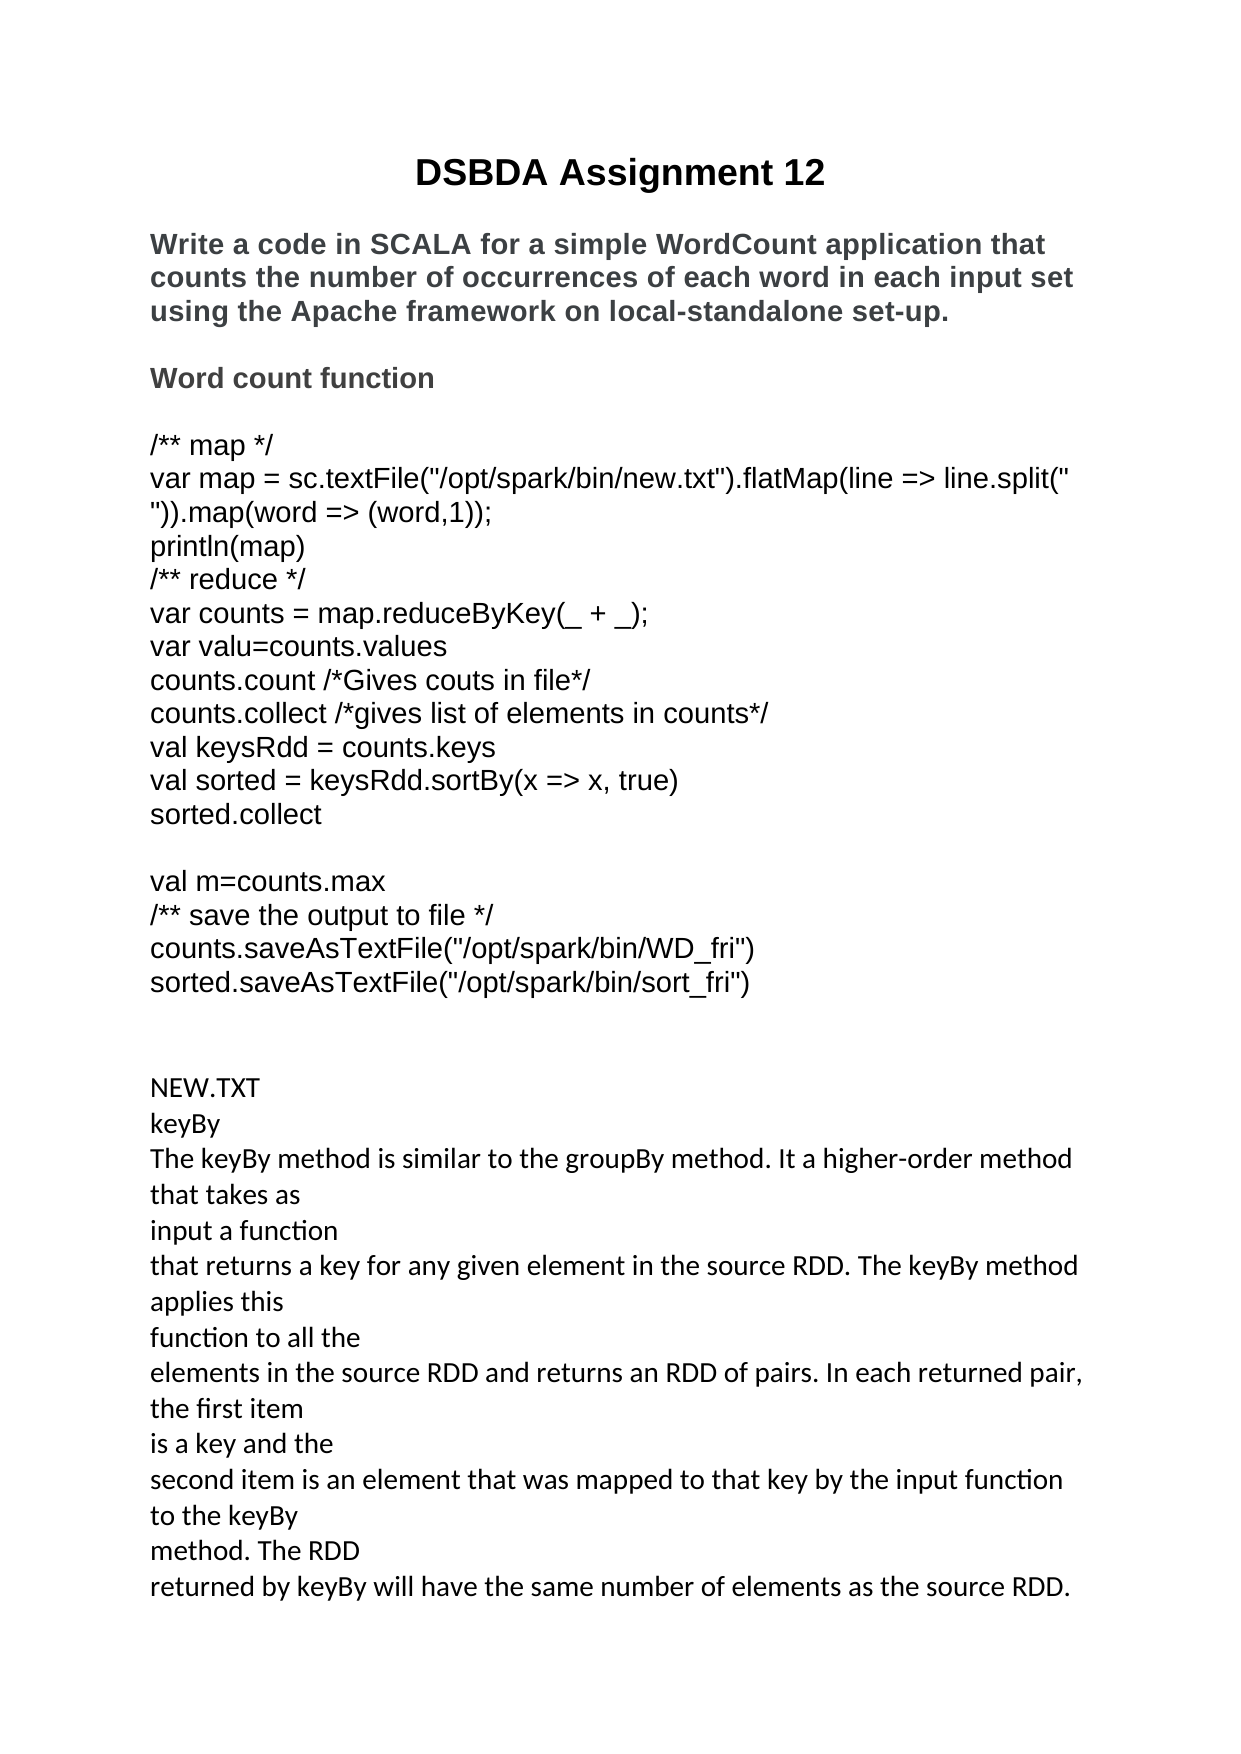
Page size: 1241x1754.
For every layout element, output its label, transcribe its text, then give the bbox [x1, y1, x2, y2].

text var valu=counts.values [150, 629, 1090, 663]
text var counts = map.reduceByKey(_ + _); [150, 596, 1090, 629]
text val keysRdd = counts.keys [150, 730, 1090, 763]
text /** save the output to file */ [150, 897, 1090, 931]
text /** reduce */ [150, 562, 1090, 596]
text The keyBy method is similar to the groupBy method. It a higher-order method that takes as [150, 1141, 1090, 1212]
text Write a code in SCALA for a simple WordCount application that counts the number of occurrences of each word in each input set using the Apache framework on local-standalone set-up. [150, 227, 1090, 327]
text counts.saveAsTextFile("/opt/spark/bin/WD_fri") [150, 931, 1090, 964]
text input a function [150, 1212, 1090, 1247]
text that returns a key for any given element in the source RDD. The keyBy method applies this [150, 1247, 1090, 1319]
text sorted.saveAsTextFile("/opt/spark/bin/sort_fri") [150, 964, 1090, 998]
text second item is an element that was mapped to that key by the input function to the keyBy [150, 1461, 1090, 1532]
text function to all the [150, 1319, 1090, 1354]
text is a key and the [150, 1426, 1090, 1461]
text counts.collect /*gives list of elements in counts*/ [150, 696, 1090, 730]
text println(map) [150, 528, 1090, 562]
text returned by keyBy will have the same number of elements as the source RDD. [150, 1568, 1090, 1604]
text var map = sc.textFile("/opt/spark/bin/new.txt").flatMap(line => line.split(" ")).map(word => (word,1)); [150, 461, 1090, 528]
text elements in the source RDD and returns an RDD of pairs. In each returned pair, the first item [150, 1354, 1090, 1426]
text /** map */ [150, 428, 1090, 461]
text NEW.TXT [150, 1069, 1090, 1105]
text counts.count /*Gives couts in file*/ [150, 663, 1090, 696]
text sorted.collect [150, 797, 1090, 830]
text keyBy [150, 1105, 1090, 1141]
text val sorted = keysRdd.sortBy(x => x, true) [150, 763, 1090, 797]
text Word count function [150, 361, 1090, 394]
text val m=counts.max [150, 864, 1090, 897]
text method. The RDD [150, 1532, 1090, 1568]
text DSBDA Assignment 12 [150, 150, 1090, 193]
